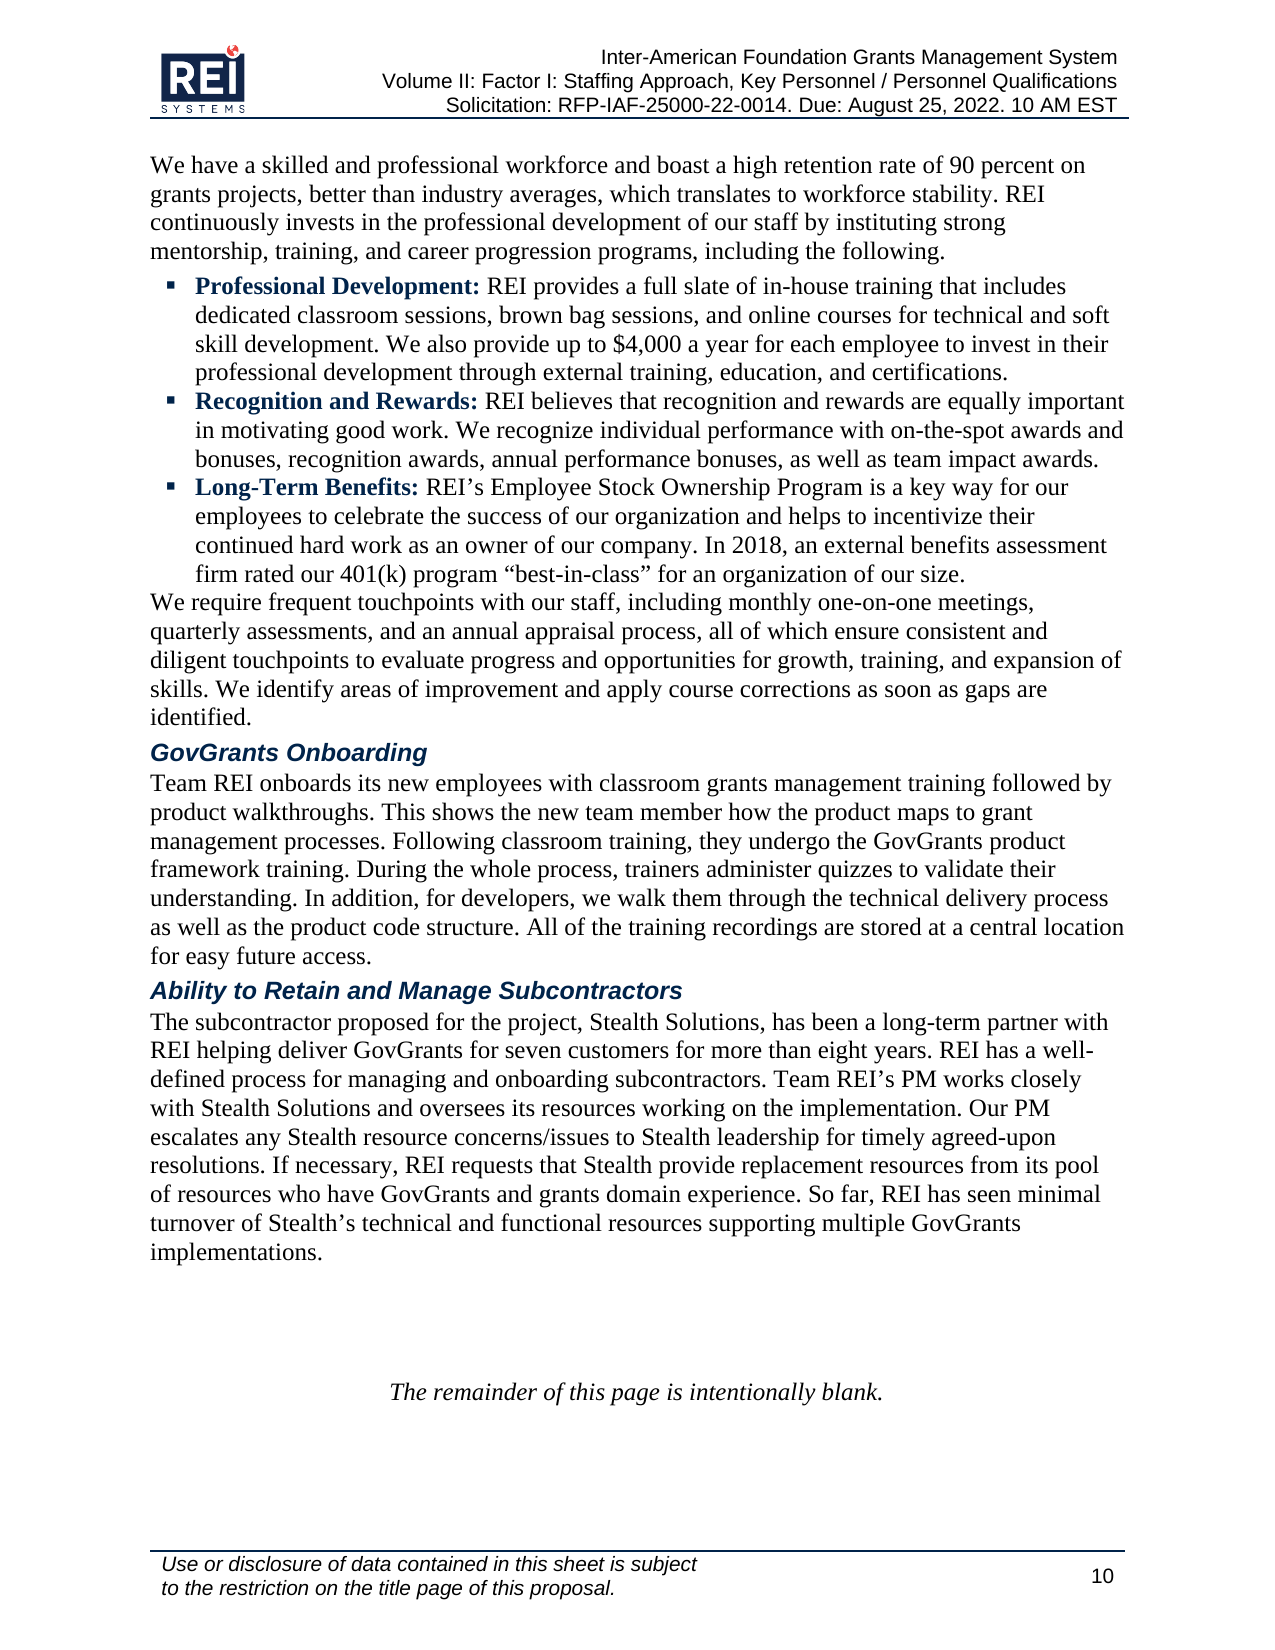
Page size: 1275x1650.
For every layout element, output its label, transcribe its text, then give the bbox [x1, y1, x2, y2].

text Professional Development: REI provides a full slate of in-house training that includes dedicated classroom sessions, brown bag sessions, and online courses for technical and soft skill development. We also provide up to $4,000 a year for each employee to invest in their professional development through external training, education, and certifications. [165, 271, 1125, 386]
text Ability to Retain and Manage Subcontractors [150, 976, 1125, 1004]
text Long-Term Benefits: REI’s Employee Stock Ownership Program is a key way for our employees to celebrate the success of our organization and helps to incentivize their continued hard work as an owner of our company. In 2018, an external benefits assessment firm rated our 401(k) program “best-in-class” for an organization of our size. [165, 472, 1125, 587]
text The remainder of this page is intentionally blank. [150, 1377, 1125, 1405]
list We require frequent touchpoints with our staff, including monthly one-on-one meetings, quarterly assessments, and an annual appraisal process, all of which ensure consistent and diligent touchpoints to evaluate progress and opportunities for growth, training, and expansion of skills. We identify areas of improvement and apply course corrections as soon as gaps are identified. [150, 587, 1125, 731]
text Team REI onboards its new employees with classroom grants management training followed by product walkthroughs. This shows the new team member how the product maps to grant management processes. Following classroom training, they undergo the GovGrants product framework training. During the whole process, trainers administer quizzes to validate their understanding. In addition, for developers, we walk them through the technical delivery process as well as the product code structure. All of the training recordings are stored at a central location for easy future access. [150, 768, 1125, 969]
text Recognition and Rewards: REI believes that recognition and rewards are equally important in motivating good work. We recognize individual performance with on-the-spot awards and bonuses, recognition awards, annual performance bonuses, as well as team impact awards. [165, 386, 1125, 472]
text GovGrants Onboarding [150, 737, 1125, 766]
picture [161, 45, 245, 113]
text The subcontractor proposed for the project, Stealth Solutions, has been a long-term partner with REI helping deliver GovGrants for seven customers for more than eight years. REI has a well-defined process for managing and onboarding subcontractors. Team REI’s PM works closely with Stealth Solutions and oversees its resources working on the implementation. Our PM escalates any Stealth resource concerns/issues to Stealth leadership for timely agreed-upon resolutions. If necessary, REI requests that Stealth provide replacement resources from its pool of resources who have GovGrants and grants domain experience. So far, REI has seen minimal turnover of Stealth’s technical and functional resources supporting multiple GovGrants implementations. [150, 1007, 1125, 1265]
text We have a skilled and professional workforce and boast a high retention rate of 90 percent on grants projects, better than industry averages, which translates to workforce stability. REI continuously invests in the professional development of our staff by instituting strong mentorship, training, and career progression programs, including the following. [150, 150, 1125, 265]
